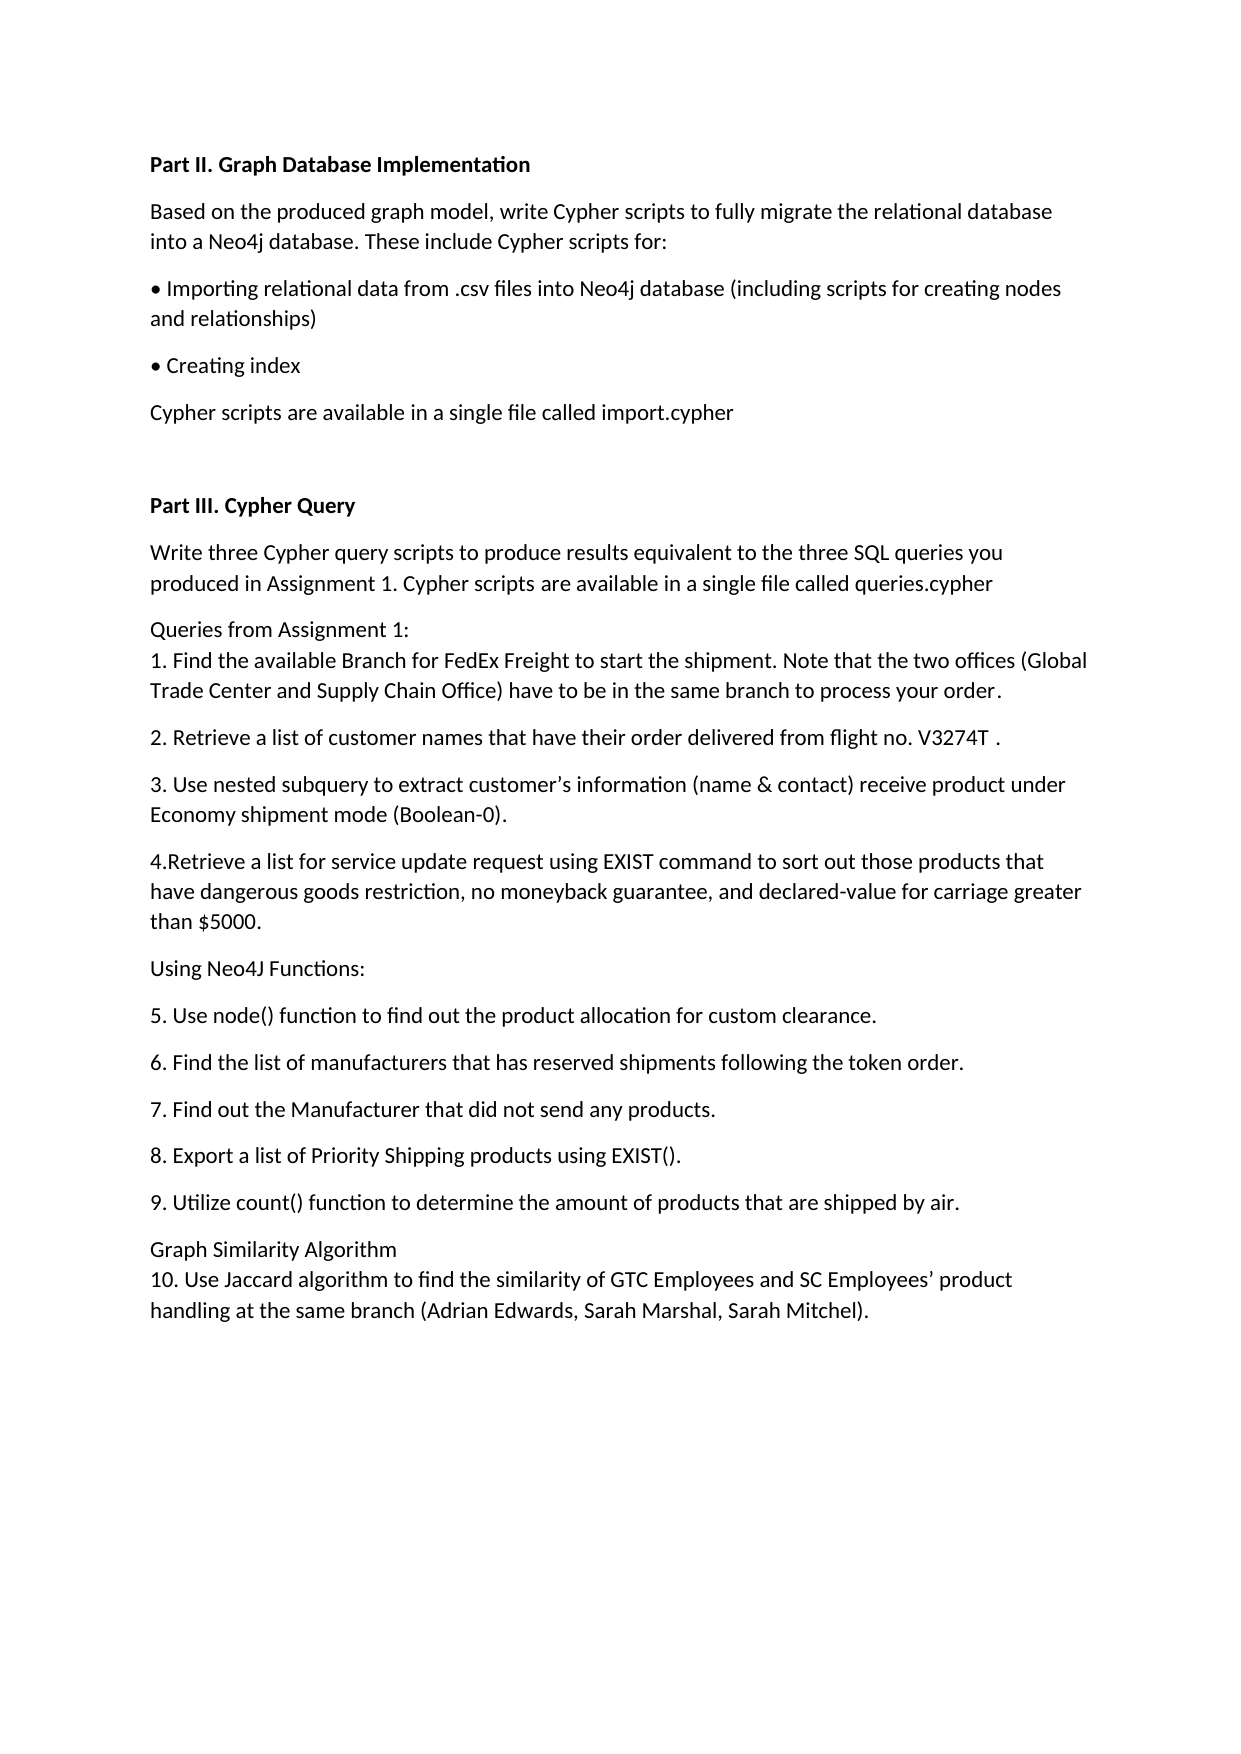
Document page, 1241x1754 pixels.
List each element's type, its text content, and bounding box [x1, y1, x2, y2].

text Graph Similarity Algorithm 10. Use Jaccard algorithm to find the similarity of GTC Employees and SC Employees’ product handling at the same branch (Adrian Edwards, Sarah Marshal, Sarah Mitchel). [150, 1235, 1090, 1324]
text Using Neo4J Functions: [150, 954, 1090, 982]
text • Creating index [150, 351, 1090, 379]
text 3. Use nested subquery to extract customer’s information (name & contact) receive product under Economy shipment mode (Boolean-0). [150, 770, 1090, 828]
text 2. Retrieve a list of customer names that have their order delivered from flight no. V3274T . [150, 723, 1090, 751]
text 9. Utilize count() function to determine the amount of products that are shipped by air. [150, 1188, 1090, 1217]
text Based on the produced graph model, write Cypher scripts to fully migrate the relational database into a Neo4j database. These include Cypher scripts for: [150, 197, 1090, 255]
text 7. Find out the Manufacturer that did not send any products. [150, 1095, 1090, 1123]
text Part II. Graph Database Implementation [150, 150, 1090, 178]
text Queries from Assignment 1: 1. Find the available Branch for FedEx Freight to start the shipment. Note that the two offices (Global Trade Center and Supply Chain Office) have to be in the same branch to process your order. [150, 616, 1090, 704]
text Cypher scripts are available in a single file called import.cypher [150, 398, 1090, 426]
text Part III. Cypher Query [150, 492, 1090, 520]
text 4.Retrieve a list for service update request using EXIST command to sort out those products that have dangerous goods restriction, no moneyback guarantee, and declared-value for carriage greater than $5000. [150, 847, 1090, 935]
text Write three Cypher query scripts to produce results equivalent to the three SQL queries you produced in Assignment 1. Cypher scripts are available in a single file called queries.cypher [150, 538, 1090, 597]
text 6. Find the list of manufacturers that has reserved shipments following the token order. [150, 1048, 1090, 1076]
text 5. Use node() function to find out the product allocation for custom clearance. [150, 1001, 1090, 1029]
text • Importing relational data from .csv files into Neo4j database (including scripts for creating nodes and relationships) [150, 274, 1090, 332]
text 8. Export a list of Priority Shipping products using EXIST(). [150, 1142, 1090, 1170]
